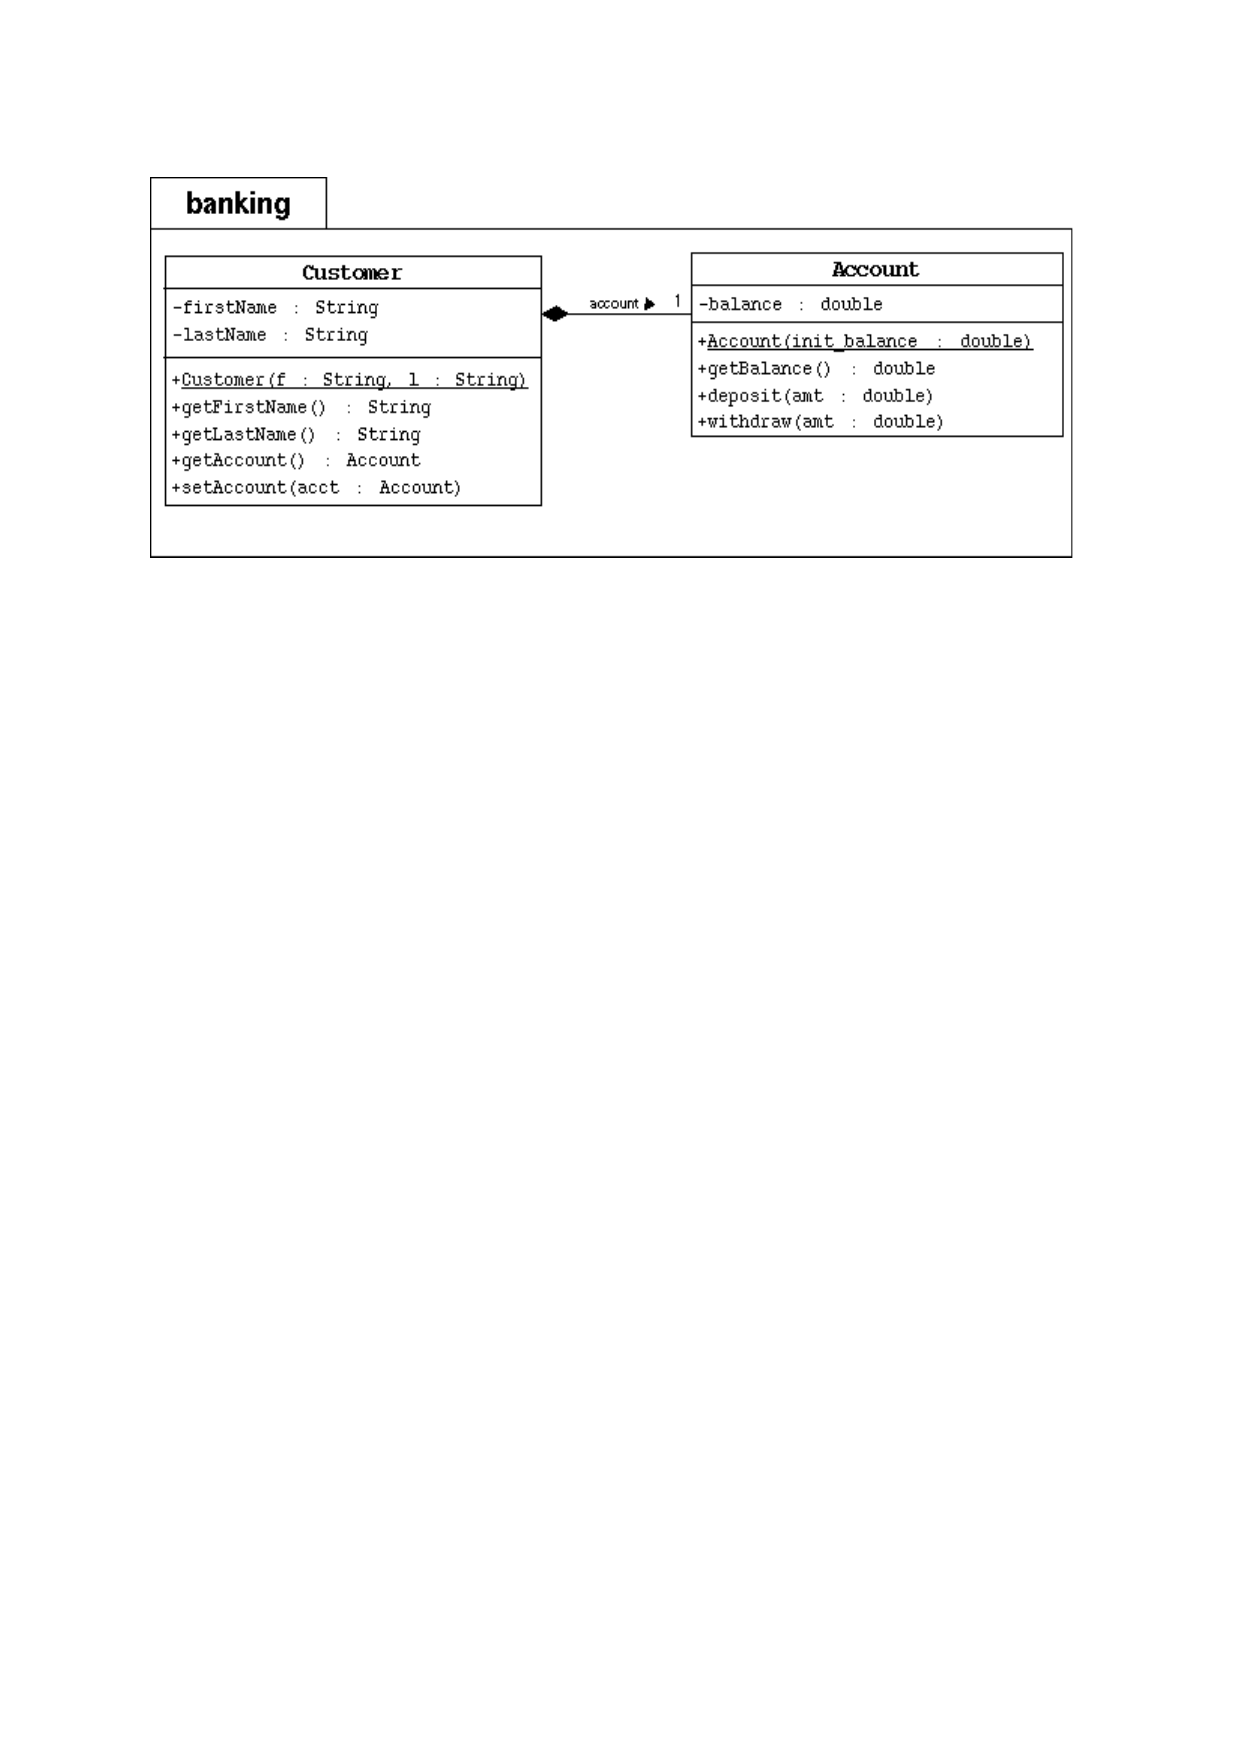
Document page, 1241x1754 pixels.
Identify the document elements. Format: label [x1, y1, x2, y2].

picture [150, 177, 1073, 558]
